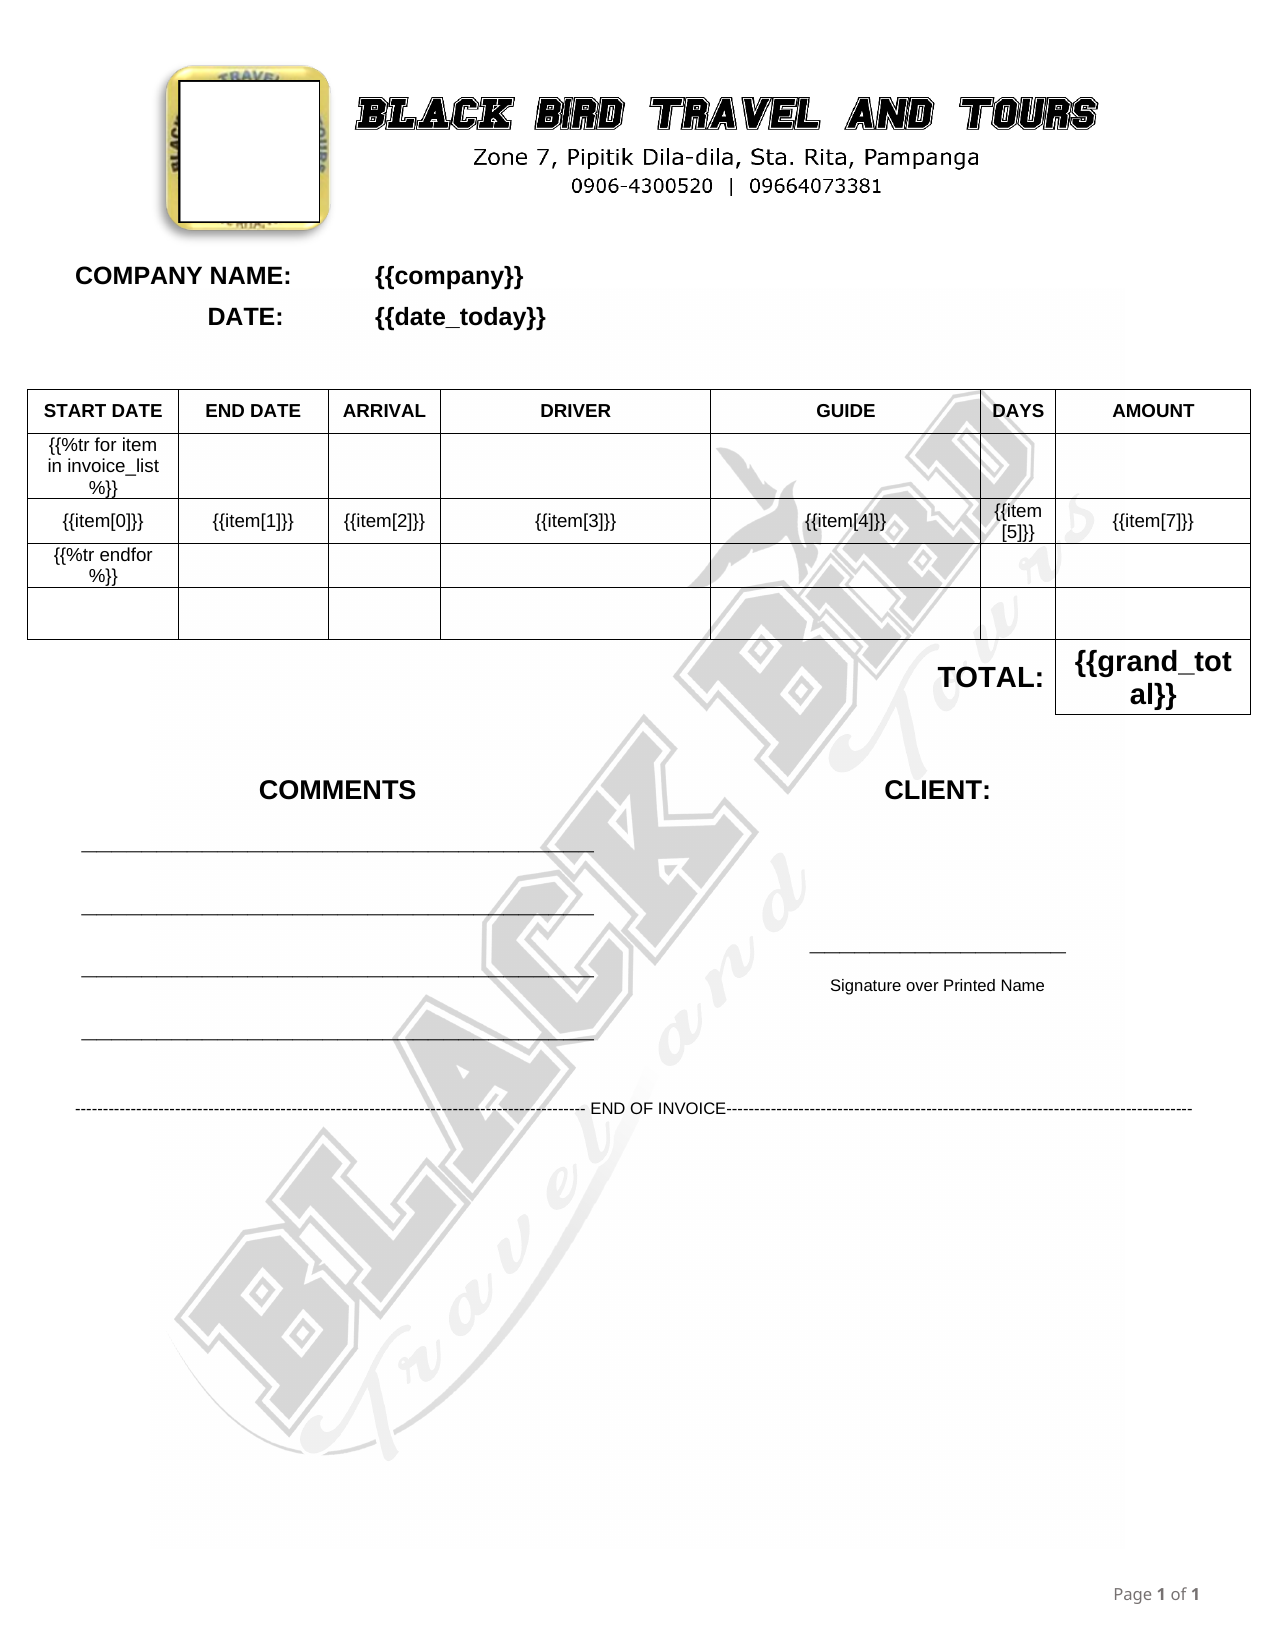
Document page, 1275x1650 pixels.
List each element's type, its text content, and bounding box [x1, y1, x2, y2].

text COMMENTS [75, 774, 600, 805]
table_cell [329, 588, 440, 639]
table_cell {{grand_total}} [1056, 640, 1250, 714]
table_cell [981, 434, 1055, 498]
table_cell [441, 588, 710, 639]
table_cell {{item[7]}} [1056, 499, 1250, 542]
table_cell [1056, 588, 1250, 639]
table_cell {{%tr endfor%}} [28, 544, 178, 587]
table_cell {{item[1]}} [179, 499, 328, 542]
text -------------------------------------------------------------------------------------------- END OF INVOICE------------------------------------------------------------------------------------ [75, 1098, 1200, 1118]
table_header AMOUNT [1056, 390, 1250, 433]
table_cell [711, 544, 980, 587]
text DATE: {{date_today}} [75, 302, 1200, 331]
table_cell [441, 544, 710, 587]
table_header GUIDE [711, 390, 980, 433]
table_cell [1056, 434, 1250, 498]
table_header ARRIVAL [329, 390, 440, 433]
table_cell [179, 544, 328, 587]
table_cell [981, 544, 1055, 587]
table_cell [1056, 544, 1250, 587]
table_header DAYS [981, 390, 1055, 433]
picture [146, 55, 1125, 261]
table_cell [711, 588, 980, 639]
table_cell TOTAL: [28, 640, 1055, 714]
table_cell [179, 588, 328, 639]
table_cell [711, 434, 980, 498]
table_cell [329, 434, 440, 498]
text CLIENT: [675, 774, 1200, 805]
table_header END DATE [179, 390, 328, 433]
text Signature over Printed Name [675, 976, 1200, 995]
table_cell {{item[0]}} [28, 499, 178, 542]
table_header DRIVER [441, 390, 710, 433]
table_header START DATE [28, 390, 178, 433]
table_cell [441, 434, 710, 498]
text ________________________________________________________________________________________________________________________________________ [75, 824, 600, 1043]
text _________________ [675, 925, 1200, 956]
table_cell [981, 588, 1055, 639]
table_cell {{item[4]}} [711, 499, 980, 542]
table_cell {{item[3]}} [441, 499, 710, 542]
text COMPANY NAME: {{company}} [75, 256, 1200, 289]
table_cell [329, 544, 440, 587]
table_cell {{item[5]}} [981, 499, 1055, 542]
table_cell {{%tr for item in invoice_list%}} [28, 434, 178, 498]
table_cell [28, 588, 178, 639]
table_cell {{item[2]}} [329, 499, 440, 542]
table_cell [179, 434, 328, 498]
